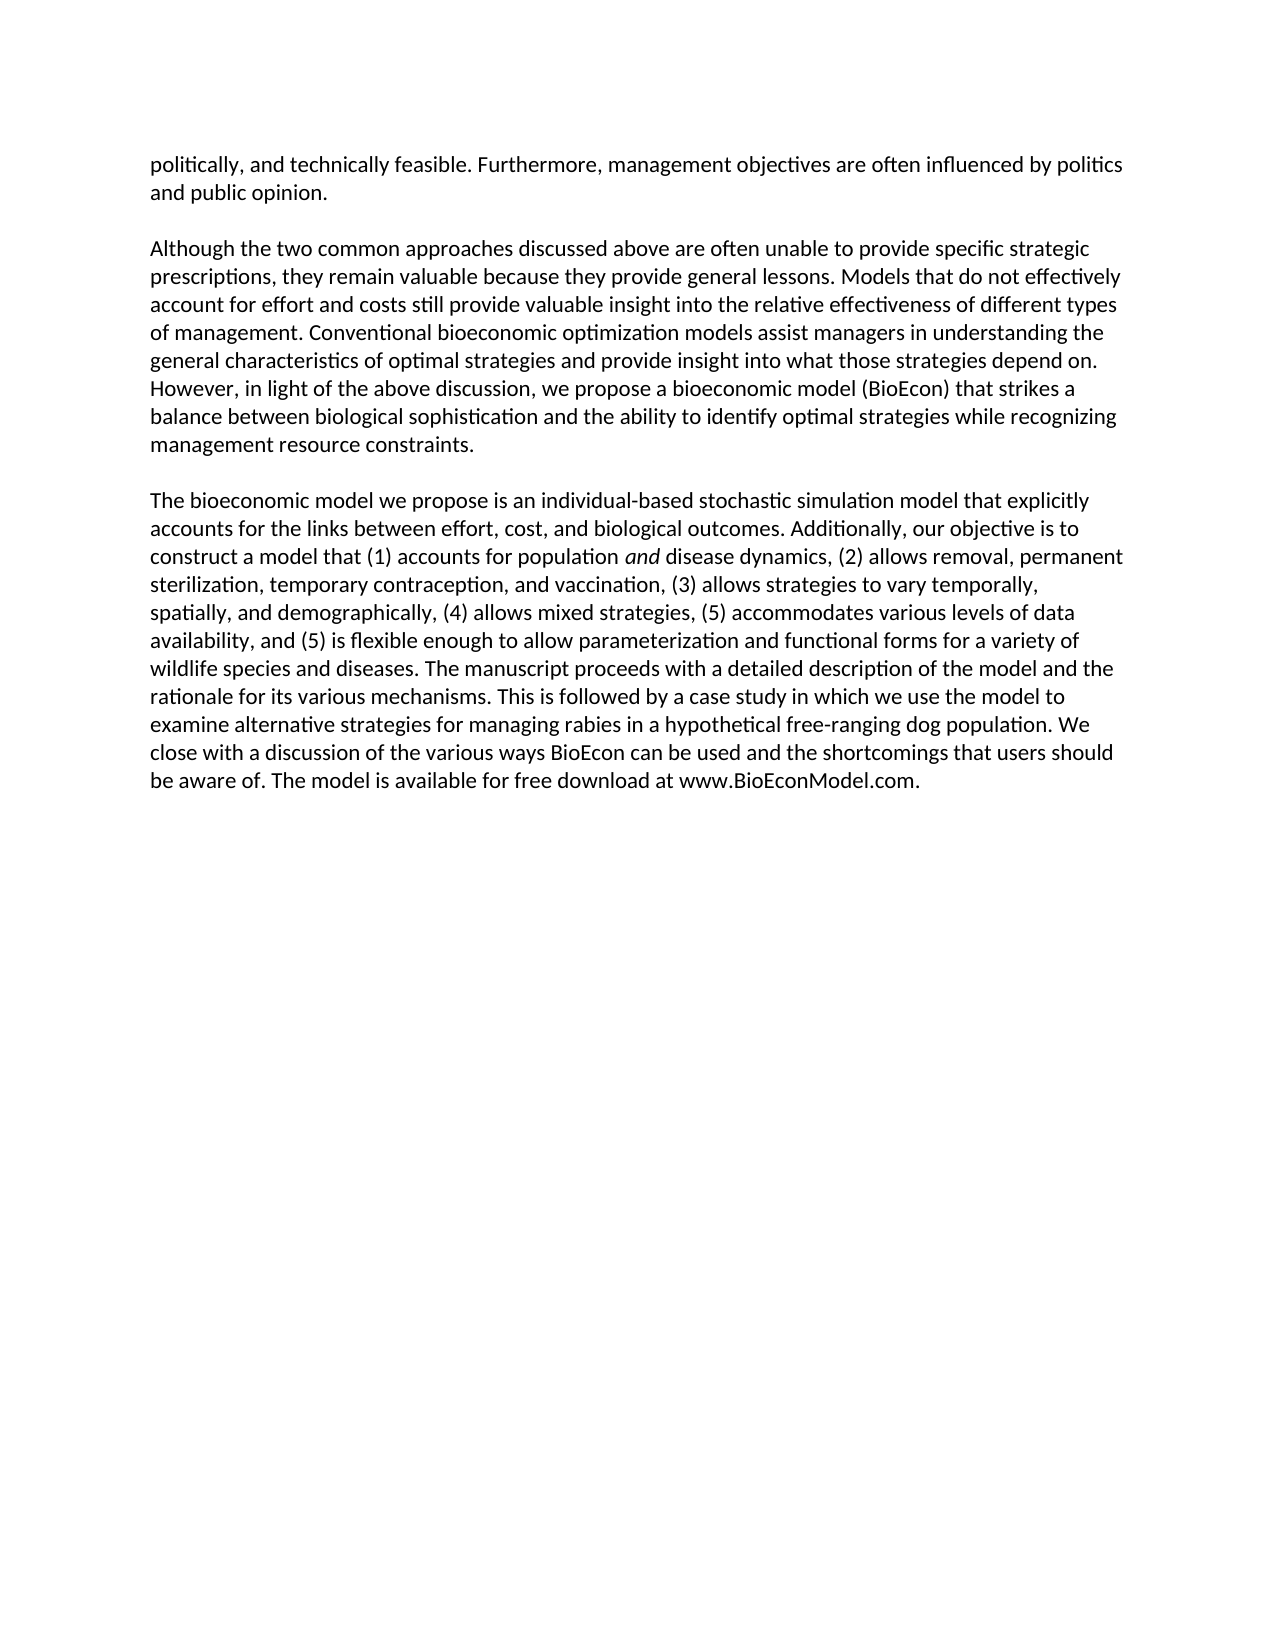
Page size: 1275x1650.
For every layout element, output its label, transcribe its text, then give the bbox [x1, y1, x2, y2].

text Although the two common approaches discussed above are often unable to provide specific strategic prescriptions, they remain valuable because they provide general lessons. Models that do not effectively account for effort and costs still provide valuable insight into the relative effectiveness of different types of management. Conventional bioeconomic optimization models assist managers in understanding the general characteristics of optimal strategies and provide insight into what those strategies depend on. However, in light of the above discussion, we propose a bioeconomic model (BioEcon) that strikes a balance between biological sophistication and the ability to identify optimal strategies while recognizing management resource constraints. [150, 234, 1125, 458]
text The bioeconomic model we propose is an individual-based stochastic simulation model that explicitly accounts for the links between effort, cost, and biological outcomes. Additionally, our objective is to construct a model that (1) accounts for population and disease dynamics, (2) allows removal, permanent sterilization, temporary contraception, and vaccination, (3) allows strategies to vary temporally, spatially, and demographically, (4) allows mixed strategies, (5) accommodates various levels of data availability, and (5) is flexible enough to allow parameterization and functional forms for a variety of wildlife species and diseases. The manuscript proceeds with a detailed description of the model and the rationale for its various mechanisms. This is followed by a case study in which we use the model to examine alternative strategies for managing rabies in a hypothetical free-ranging dog population. We close with a discussion of the various ways BioEcon can be used and the shortcomings that users should be aware of. The model is available for free download at www.BioEconModel.com. [150, 486, 1125, 794]
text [150, 150, 1125, 206]
